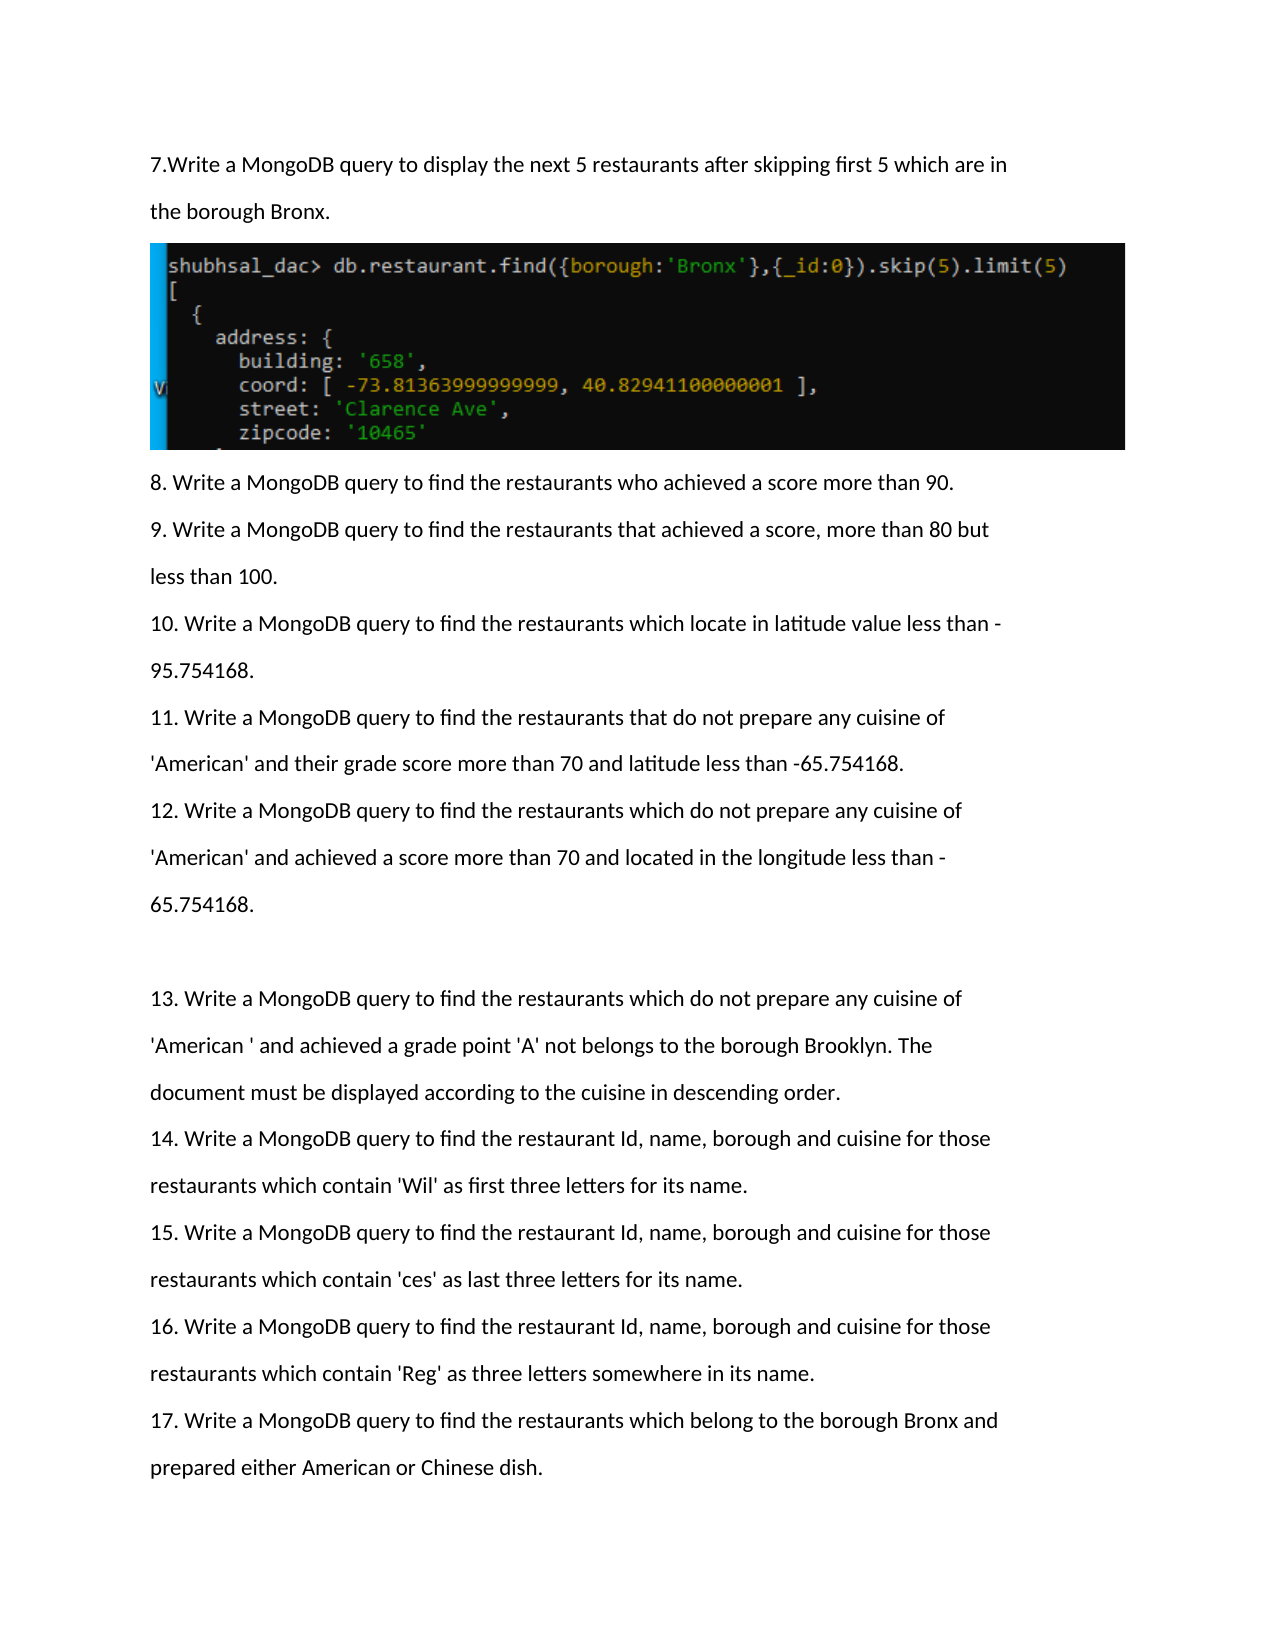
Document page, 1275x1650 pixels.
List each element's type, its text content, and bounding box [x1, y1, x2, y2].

text 10. Write a MongoDB query to find the restaurants which locate in latitude value less than - [150, 609, 1125, 637]
text 14. Write a MongoDB query to find the restaurant Id, name, borough and cuisine for those [150, 1124, 1125, 1152]
text 65.754168. [150, 890, 1125, 918]
text 12. Write a MongoDB query to find the restaurants which do not prepare any cuisine of [150, 796, 1125, 824]
text 9. Write a MongoDB query to find the restaurants that achieved a score, more than 80 but [150, 515, 1125, 543]
text 15. Write a MongoDB query to find the restaurant Id, name, borough and cuisine for those [150, 1218, 1125, 1246]
text 'American' and achieved a score more than 70 and located in the longitude less than - [150, 843, 1125, 871]
text 13. Write a MongoDB query to find the restaurants which do not prepare any cuisine of [150, 984, 1125, 1012]
text 'American' and their grade score more than 70 and latitude less than -65.754168. [150, 749, 1125, 777]
text 11. Write a MongoDB query to find the restaurants that do not prepare any cuisine of [150, 703, 1125, 731]
text prepared either American or Chinese dish. [150, 1453, 1125, 1481]
text 17. Write a MongoDB query to find the restaurants which belong to the borough Bronx and [150, 1406, 1125, 1434]
text restaurants which contain 'Reg' as three letters somewhere in its name. [150, 1359, 1125, 1387]
text 7.Write a MongoDB query to display the next 5 restaurants after skipping first 5 which are in [150, 150, 1125, 178]
text less than 100. [150, 562, 1125, 590]
text document must be displayed according to the cuisine in descending order. [150, 1078, 1125, 1106]
text restaurants which contain 'Wil' as first three letters for its name. [150, 1171, 1125, 1199]
text restaurants which contain 'ces' as last three letters for its name. [150, 1265, 1125, 1293]
text 95.754168. [150, 656, 1125, 684]
text 16. Write a MongoDB query to find the restaurant Id, name, borough and cuisine for those [150, 1312, 1125, 1340]
text 'American ' and achieved a grade point 'A' not belongs to the borough Brooklyn. The [150, 1031, 1125, 1059]
picture [156, 243, 1125, 450]
text 8. Write a MongoDB query to find the restaurants who achieved a score more than 90. [150, 468, 1125, 496]
text the borough Bronx. [150, 197, 1125, 225]
